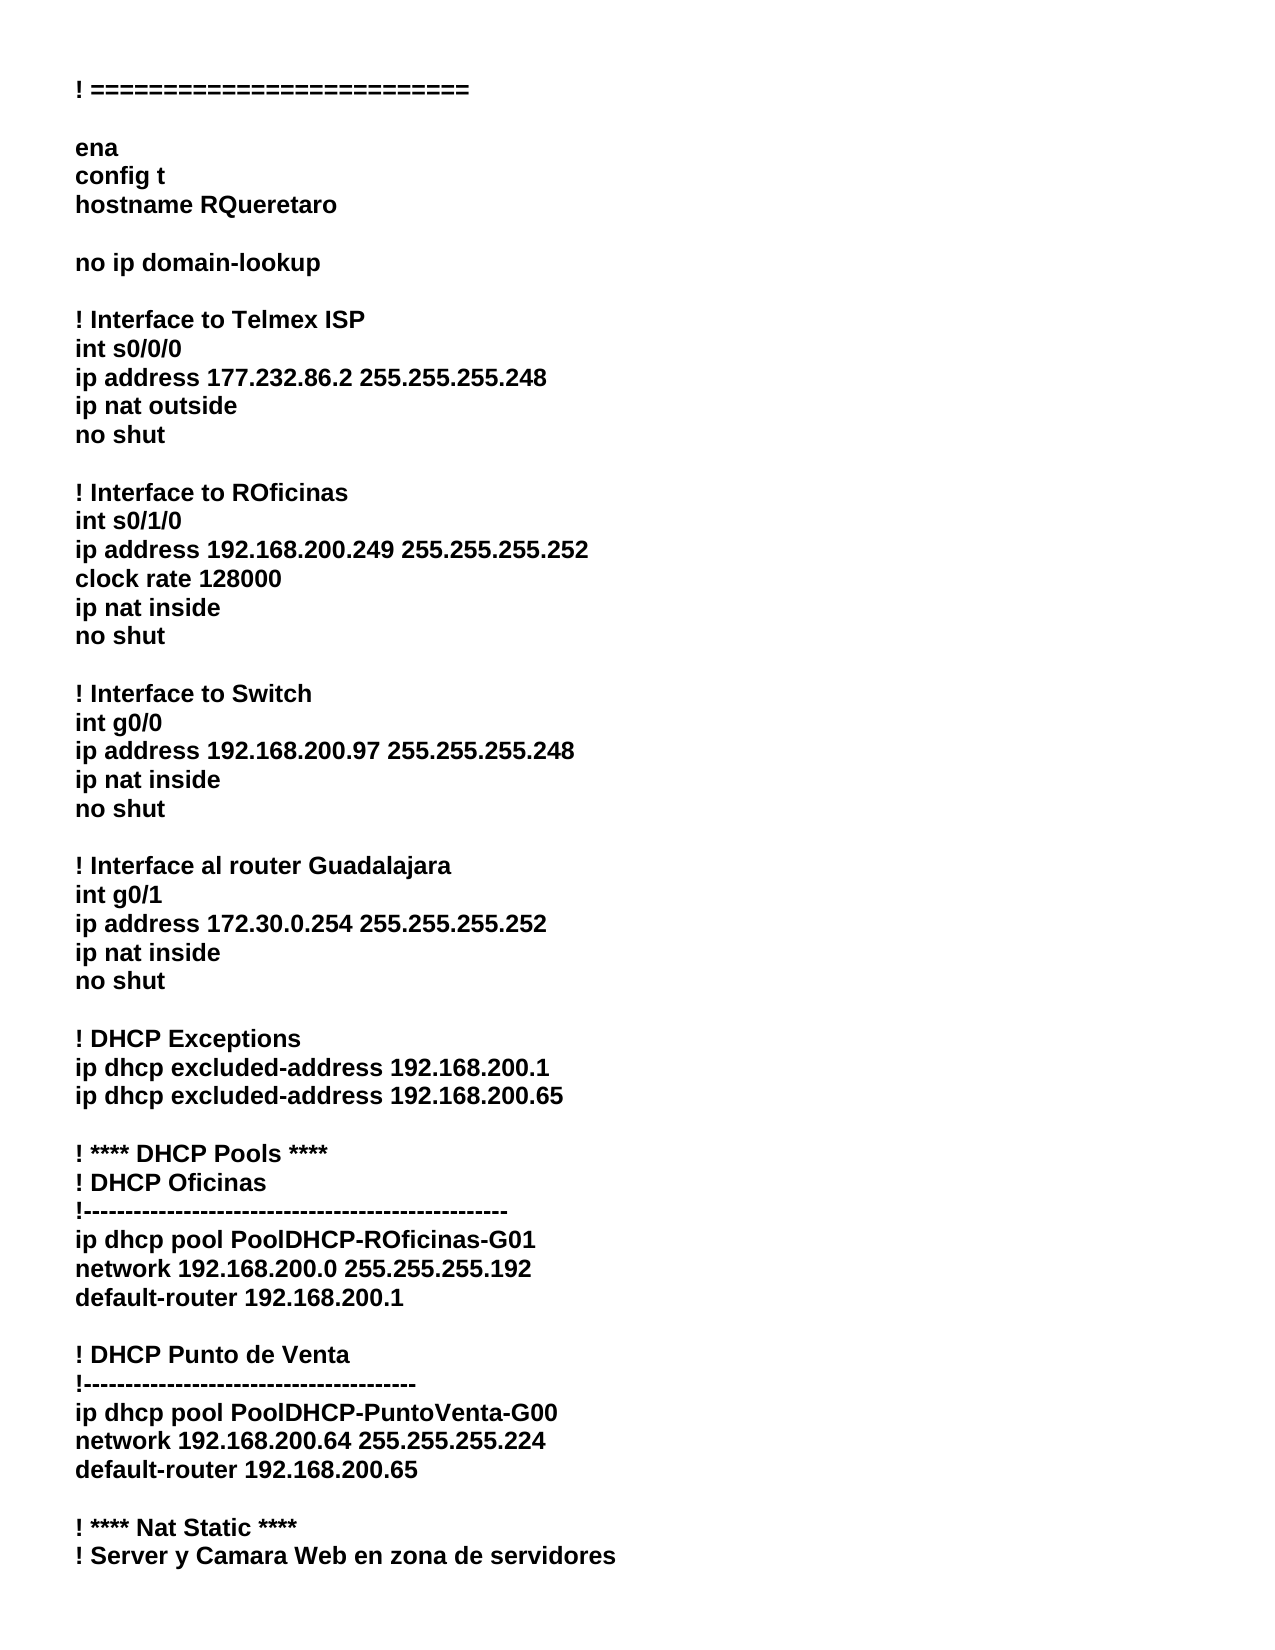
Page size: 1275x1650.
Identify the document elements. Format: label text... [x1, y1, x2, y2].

text ! Interface to Switch [75, 679, 1200, 707]
text ! **** DHCP Pools **** [75, 1139, 1200, 1167]
text ip address 177.232.86.2 255.255.255.248 [75, 362, 1200, 391]
text !--------------------------------------------------- [75, 1196, 1200, 1225]
text ! DHCP Oficinas [75, 1167, 1200, 1196]
text no shut [75, 966, 1200, 995]
text ena [75, 132, 1200, 161]
text int g0/1 [75, 880, 1200, 909]
text ip nat inside [75, 592, 1200, 621]
text ! Interface to ROficinas [75, 477, 1200, 506]
text ip address 192.168.200.97 255.255.255.248 [75, 736, 1200, 765]
text no shut [75, 794, 1200, 822]
text clock rate 128000 [75, 564, 1200, 592]
text ip nat inside [75, 937, 1200, 966]
text ! Interface to Telmex ISP [75, 305, 1200, 334]
text ip address 172.30.0.254 255.255.255.252 [75, 909, 1200, 937]
text config t [75, 161, 1200, 190]
text ip dhcp excluded-address 192.168.200.1 [75, 1052, 1200, 1081]
text ip dhcp pool PoolDHCP-PuntoVenta-G00 [75, 1397, 1200, 1426]
text hostname RQueretaro [75, 190, 1200, 219]
text default-router 192.168.200.65 [75, 1455, 1200, 1484]
text !---------------------------------------- [75, 1369, 1200, 1397]
text ! Interface al router Guadalajara [75, 851, 1200, 880]
text int s0/0/0 [75, 334, 1200, 362]
text ! **** Nat Static **** [75, 1512, 1200, 1541]
text int g0/0 [75, 707, 1200, 736]
text ip nat inside [75, 765, 1200, 794]
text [75, 75, 1200, 104]
text default-router 192.168.200.1 [75, 1282, 1200, 1311]
text no shut [75, 621, 1200, 650]
text no ip domain-lookup [75, 247, 1200, 276]
text ! DHCP Punto de Venta [75, 1340, 1200, 1369]
text ! DHCP Exceptions [75, 1024, 1200, 1052]
text ip nat outside [75, 391, 1200, 420]
text ip dhcp pool PoolDHCP-ROficinas-G01 [75, 1225, 1200, 1254]
text network 192.168.200.64 255.255.255.224 [75, 1426, 1200, 1455]
text no shut [75, 420, 1200, 449]
text network 192.168.200.0 255.255.255.192 [75, 1254, 1200, 1282]
text int s0/1/0 [75, 506, 1200, 535]
text ip dhcp excluded-address 192.168.200.65 [75, 1081, 1200, 1110]
text ! Server y Camara Web en zona de servidores [75, 1541, 1200, 1570]
text ip address 192.168.200.249 255.255.255.252 [75, 535, 1200, 564]
